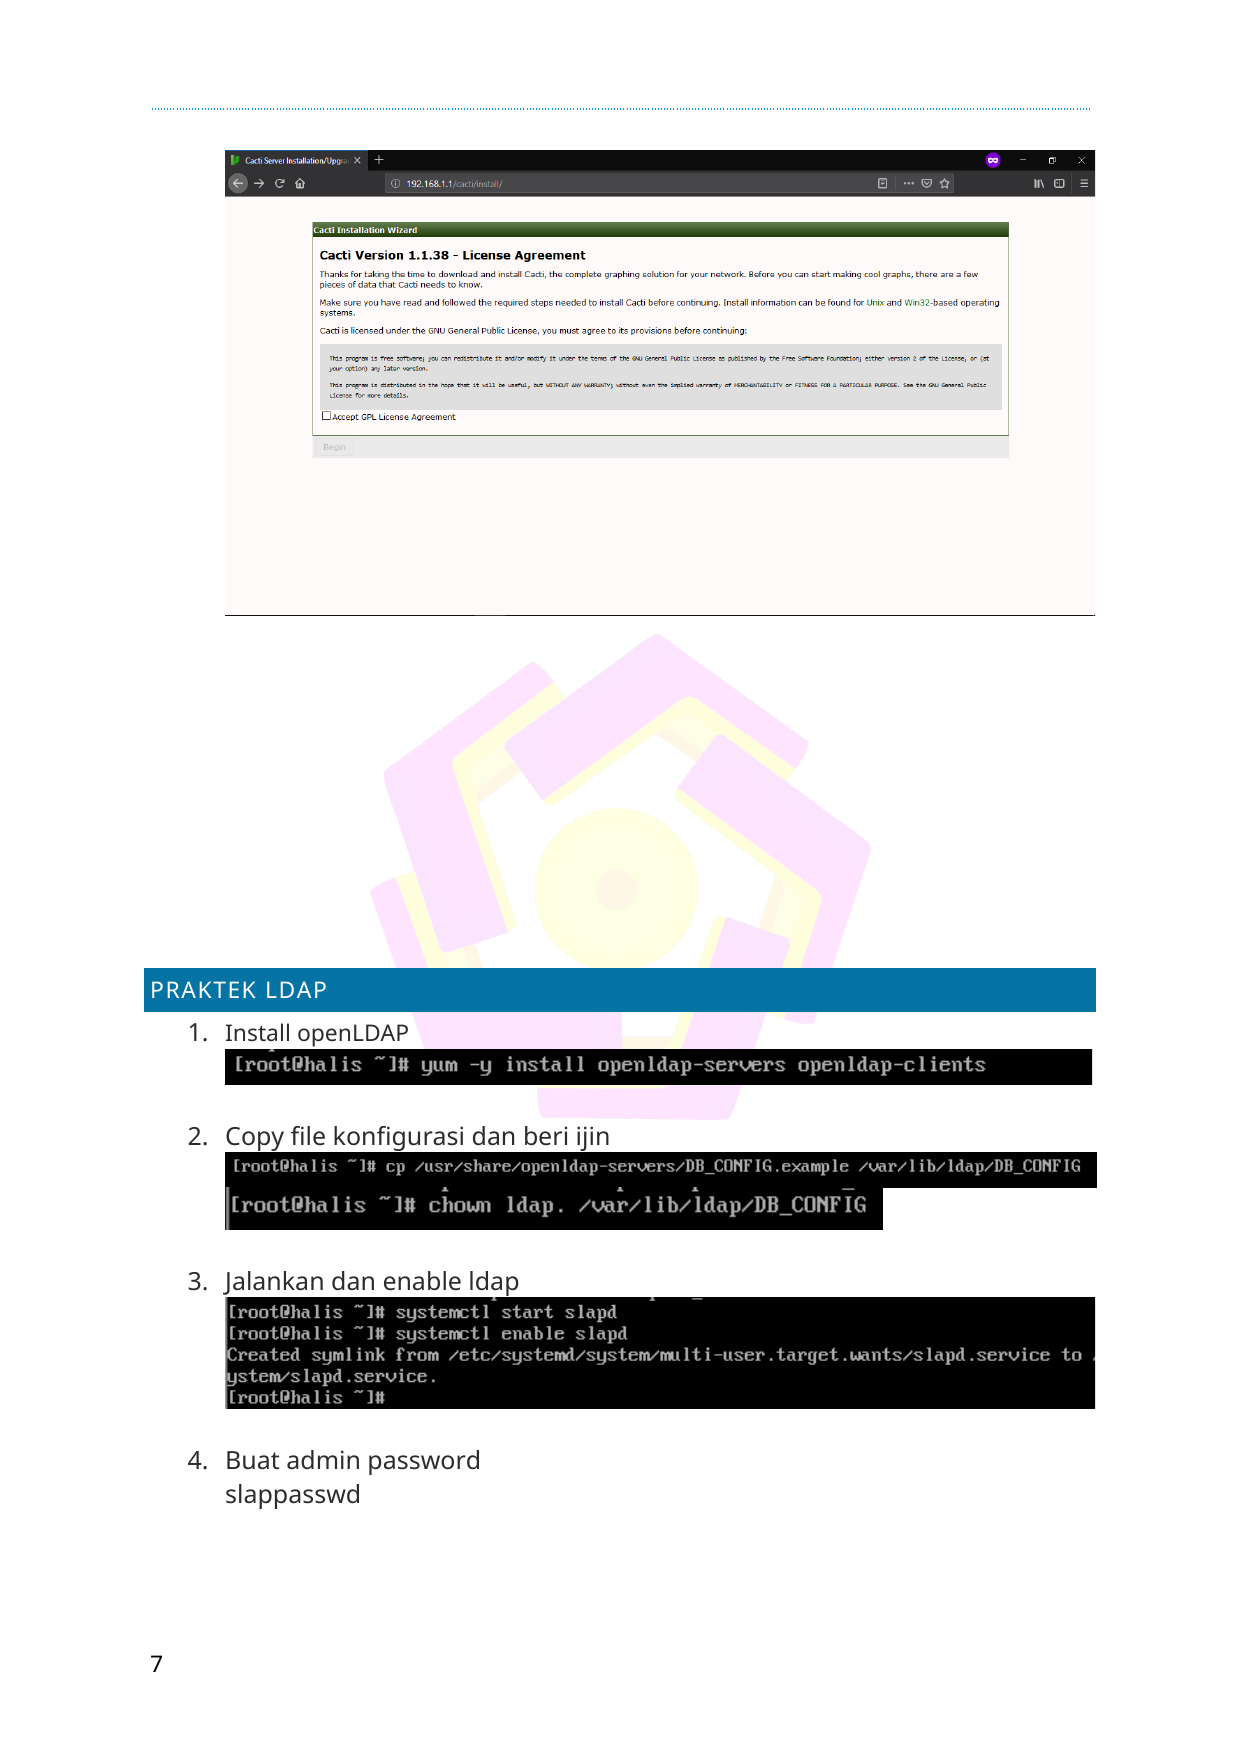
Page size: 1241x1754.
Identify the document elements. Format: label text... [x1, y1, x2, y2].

subtitle Praktek LDAP [150, 975, 1090, 1006]
picture [225, 1297, 1096, 1409]
text slappasswd [225, 1477, 1090, 1511]
list Jalankan dan enable ldap [187, 1264, 1090, 1298]
list Copy file konfigurasi dan beri ijin [187, 1118, 1090, 1152]
picture [225, 150, 1096, 616]
list Buat admin password [187, 1443, 1090, 1477]
list Install openLDAP [187, 1015, 1090, 1049]
picture [225, 1152, 1097, 1230]
picture [225, 1049, 1093, 1085]
